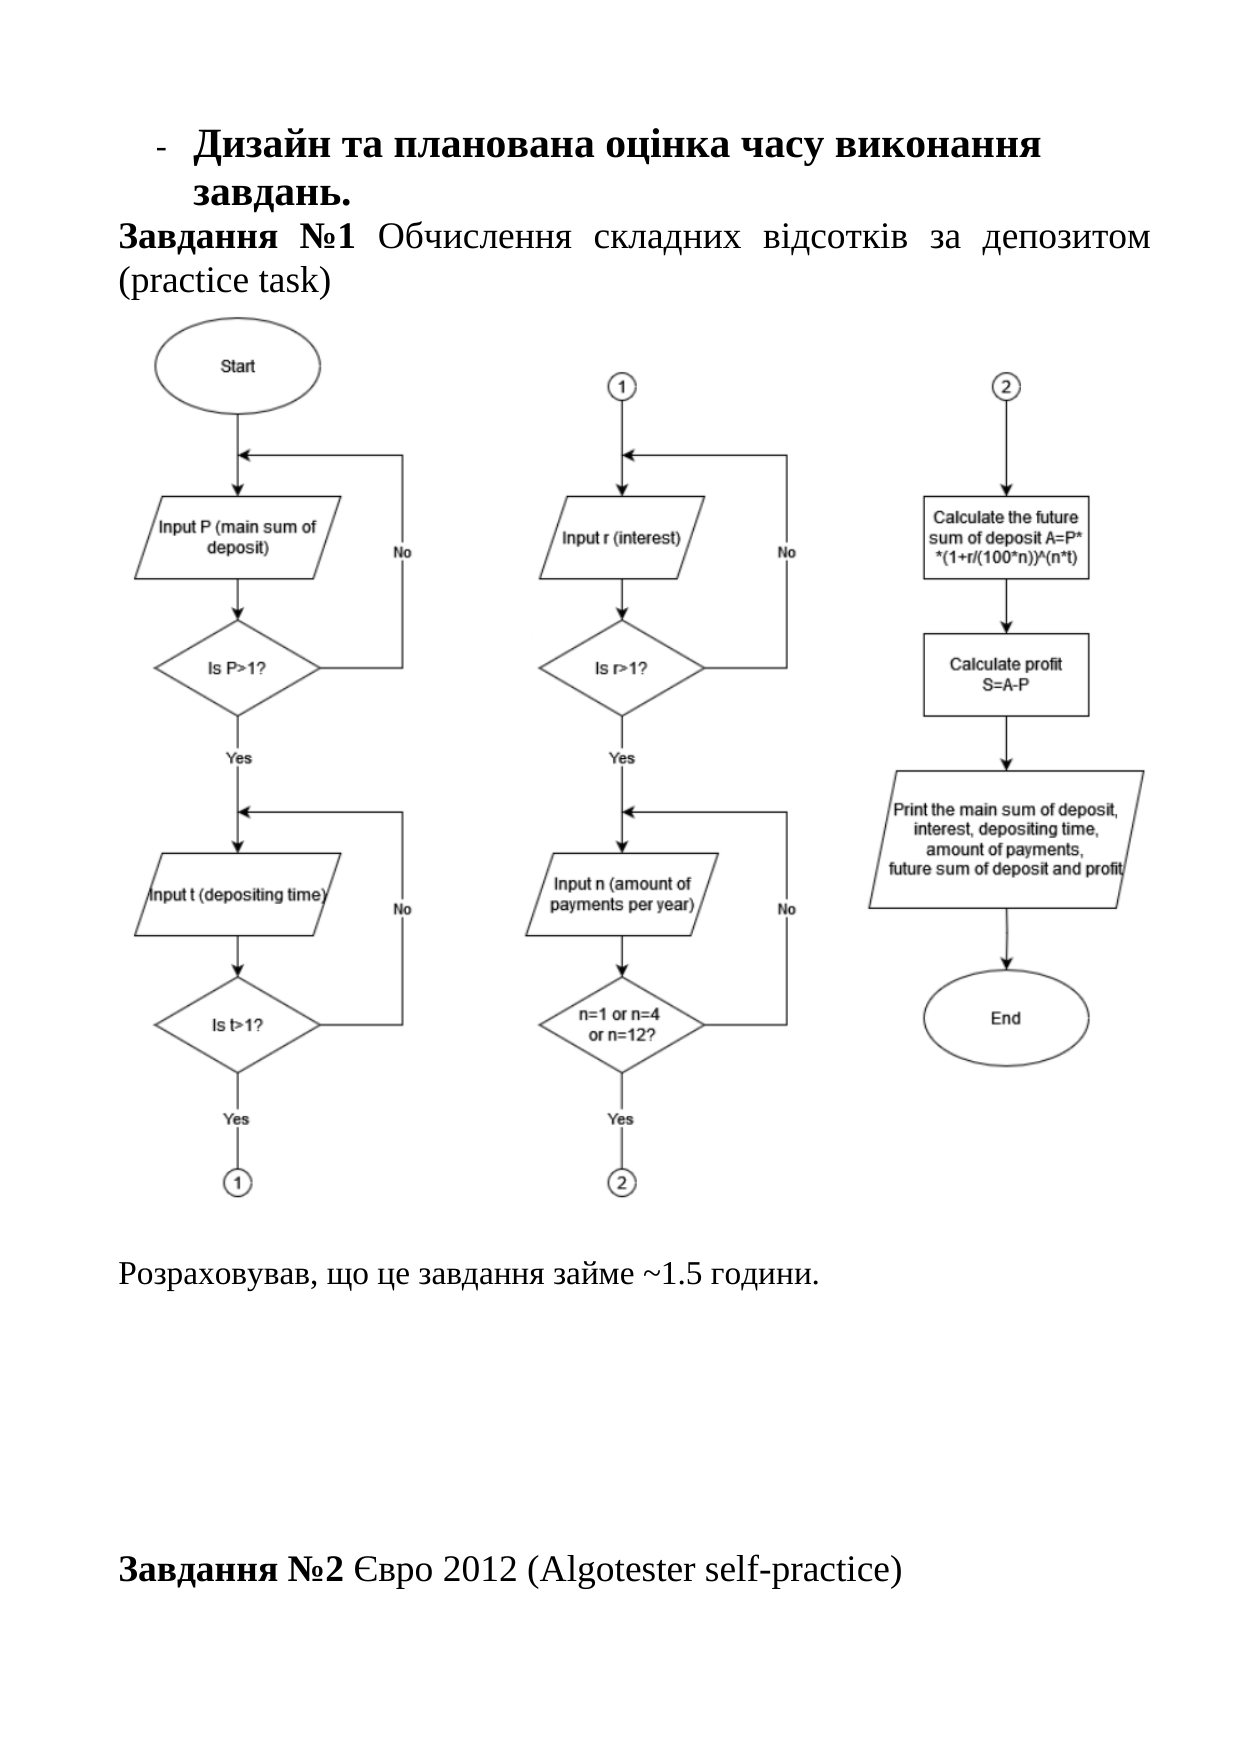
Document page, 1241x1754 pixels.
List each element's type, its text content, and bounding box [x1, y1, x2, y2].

picture [118, 300, 1152, 1216]
text Розраховував, що це завдання займе ~1.5 години. [118, 1254, 1152, 1292]
list Дизайн та планована оцінка часу виконання завдань. [156, 118, 1152, 214]
text Завдання №2 Євро 2012 (Algotester self-practice) [118, 1546, 1152, 1589]
text Завдання №1 Обчислення складних відсотків за депозитом (practice task) [118, 214, 1152, 300]
